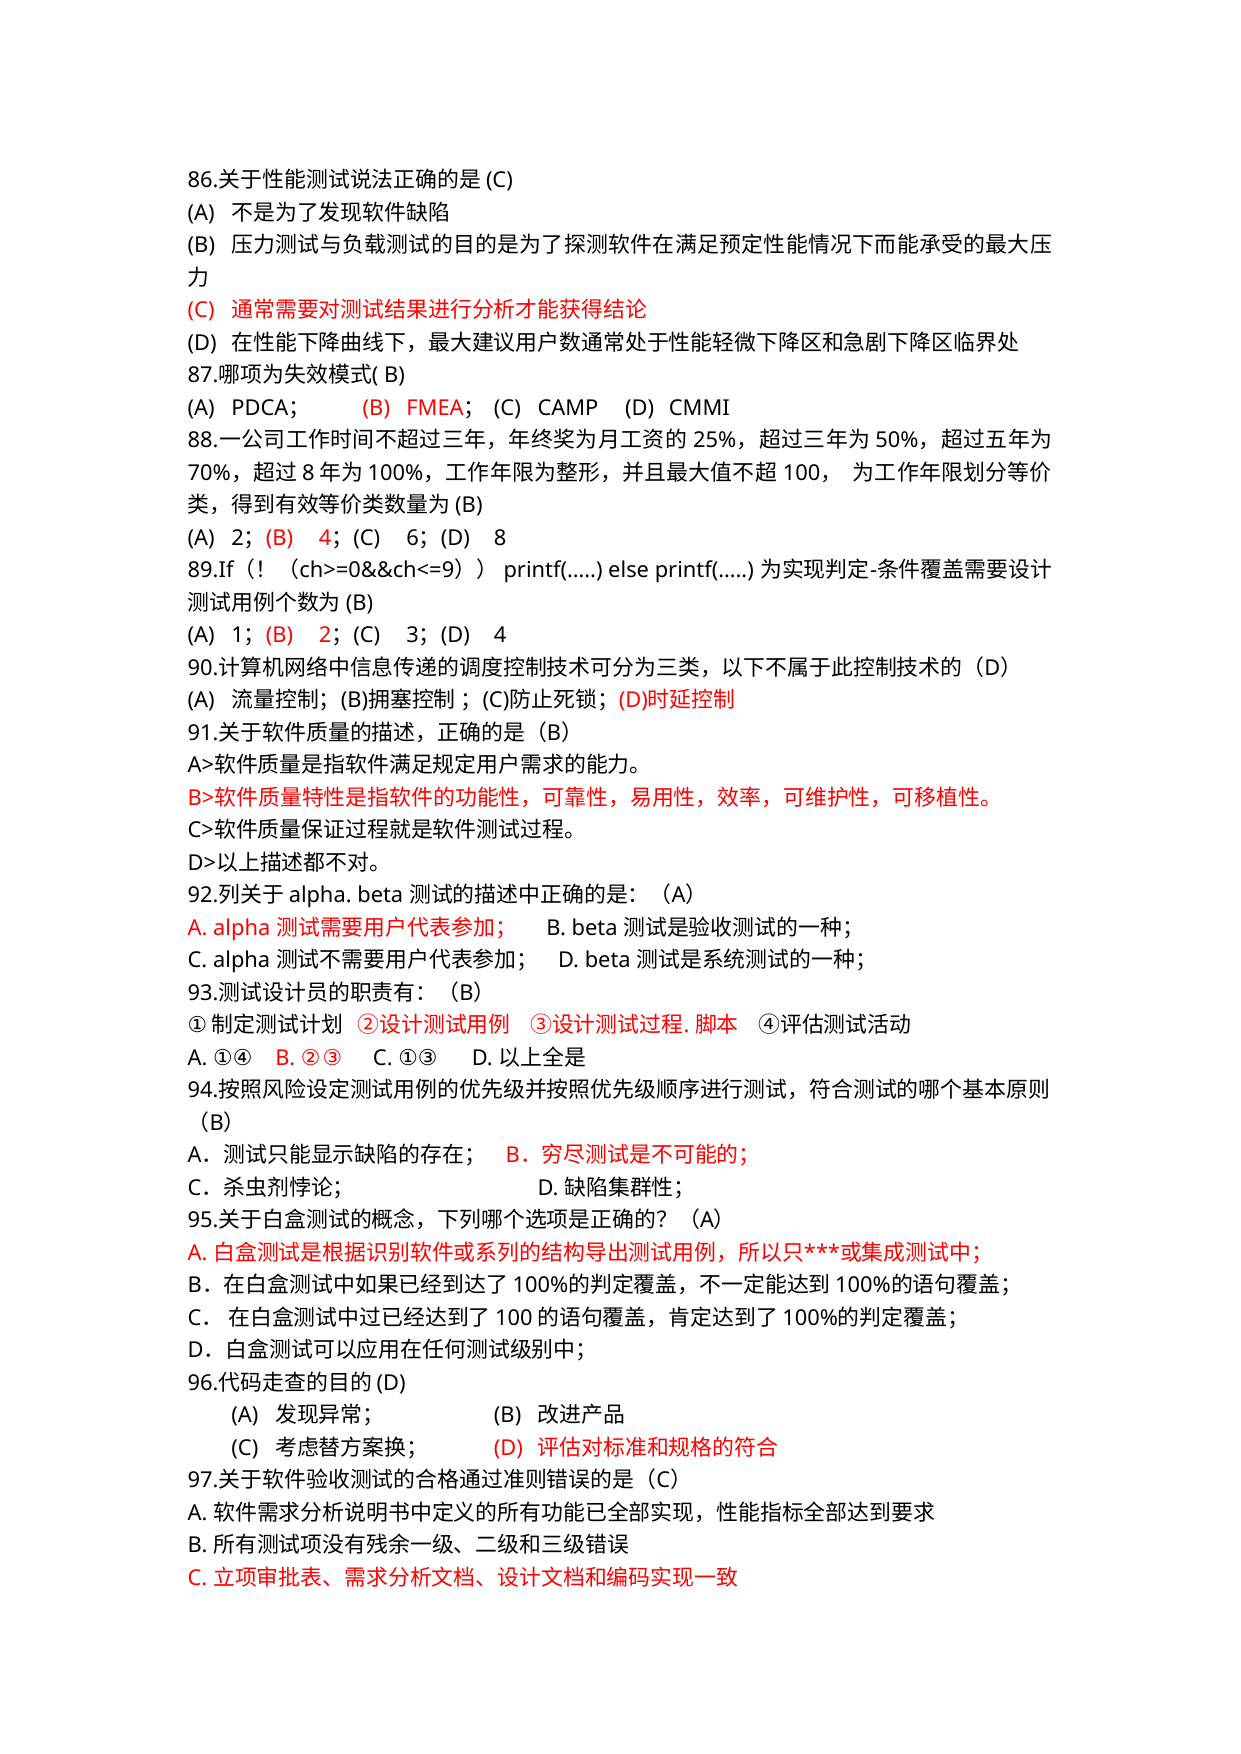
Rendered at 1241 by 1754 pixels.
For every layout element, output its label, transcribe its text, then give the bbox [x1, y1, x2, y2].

text 93.测试设计员的职责有：（B） [187, 974, 1053, 1007]
text (A) 流量控制；(B)拥塞控制 ；(C)防止死锁；(D)时延控制 [187, 682, 1053, 714]
text (C) 考虑替方案换； (D) 评估对标准和规格的符合 [187, 1429, 1053, 1462]
text 90.计算机网络中信息传递的调度控制技术可分为三类，以下不属于此控制技术的（D） [187, 649, 1053, 682]
text D．白盒测试可以应用在任何测试级别中； [187, 1332, 1053, 1364]
text C. alpha 测试不需要用户代表参加； D. beta 测试是系统测试的一种； [187, 942, 1053, 974]
text C．杀虫剂悖论； D. 缺陷集群性； [187, 1169, 1053, 1202]
text (A) 2；(B) 4；(C) 6；(D) 8 [187, 519, 1053, 552]
text (B) 压力测试与负载测试的目的是为了探测软件在满足预定性能情况下而能承受的最大压力 [187, 227, 1053, 292]
text 88.一公司工作时间不超过三年，年终奖为月工资的25%，超过三年为50%，超过五年为70%，超过8年为100%，工作年限为整形，并且最大值不超100， 为工作年限划分等价类，得到有效等价类数量为 (B) [187, 422, 1053, 519]
text A. 软件需求分析说明书中定义的所有功能已全部实现，性能指标全部达到要求 [187, 1494, 1053, 1527]
text A. ①④ B. ②③ C. ①③ D. 以上全是 [187, 1039, 1053, 1072]
text A. 白盒测试是根据识别软件或系列的结构导出测试用例，所以只***或集成测试中； [187, 1234, 1053, 1267]
text ①制定测试计划 ②设计测试用例 ③设计测试过程. 脚本 ④评估测试活动 [187, 1007, 1053, 1039]
text B. 所有测试项没有残余一级、二级和三级错误 [187, 1527, 1053, 1559]
text A>软件质量是指软件满足规定用户需求的能力。 [187, 747, 1053, 779]
text A. alpha 测试需要用户代表参加； B. beta 测试是验收测试的一种； [187, 909, 1053, 942]
text 97.关于软件验收测试的合格通过准则错误的是（C） [187, 1462, 1053, 1494]
text (D) 在性能下降曲线下，最大建议用户数通常处于性能轻微下降区和急剧下降区临界处 [187, 324, 1053, 357]
text 87.哪项为失效模式( B) [187, 357, 1053, 389]
text 89.If（！（ch>=0&&ch<=9）） printf(…..) else printf(…..) 为实现判定-条件覆盖需要设计测试用例个数为 (B) [187, 552, 1053, 617]
text C>软件质量保证过程就是软件测试过程。 [187, 812, 1053, 844]
text (A) 发现异常； (B) 改进产品 [187, 1397, 1053, 1429]
text 94.按照风险设定测试用例的优先级并按照优先级顺序进行测试，符合测试的哪个基本原则（B） [187, 1072, 1053, 1137]
text (A) 1；(B) 2；(C) 3；(D) 4 [187, 617, 1053, 649]
text (C) 通常需要对测试结果进行分析才能获得结论 [187, 292, 1053, 324]
text D>以上描述都不对。 [187, 844, 1053, 877]
text 91.关于软件质量的描述，正确的是（B） [187, 714, 1053, 747]
text 96.代码走查的目的 (D) [187, 1364, 1053, 1397]
text 95.关于白盒测试的概念，下列哪个选项是正确的？（A） [187, 1202, 1053, 1234]
text 86.关于性能测试说法正确的是 (C) [187, 162, 1053, 194]
text B．在白盒测试中如果已经到达了100%的判定覆盖，不一定能达到100%的语句覆盖； [187, 1267, 1053, 1299]
text (A) 不是为了发现软件缺陷 [187, 194, 1053, 227]
text A．测试只能显示缺陷的存在； B．穷尽测试是不可能的； [187, 1137, 1053, 1169]
text (A) PDCA； (B) FMEA； (C) CAMP (D) CMMI [187, 389, 1053, 422]
text 92.列关于alpha. beta 测试的描述中正确的是：（A） [187, 877, 1053, 909]
text B>软件质量特性是指软件的功能性，可靠性，易用性，效率，可维护性，可移植性。 [187, 779, 1053, 812]
text C. 立项审批表、需求分析文档、设计文档和编码实现一致 [187, 1559, 1053, 1592]
text C． 在白盒测试中过已经达到了100的语句覆盖，肯定达到了100%的判定覆盖； [187, 1299, 1053, 1332]
